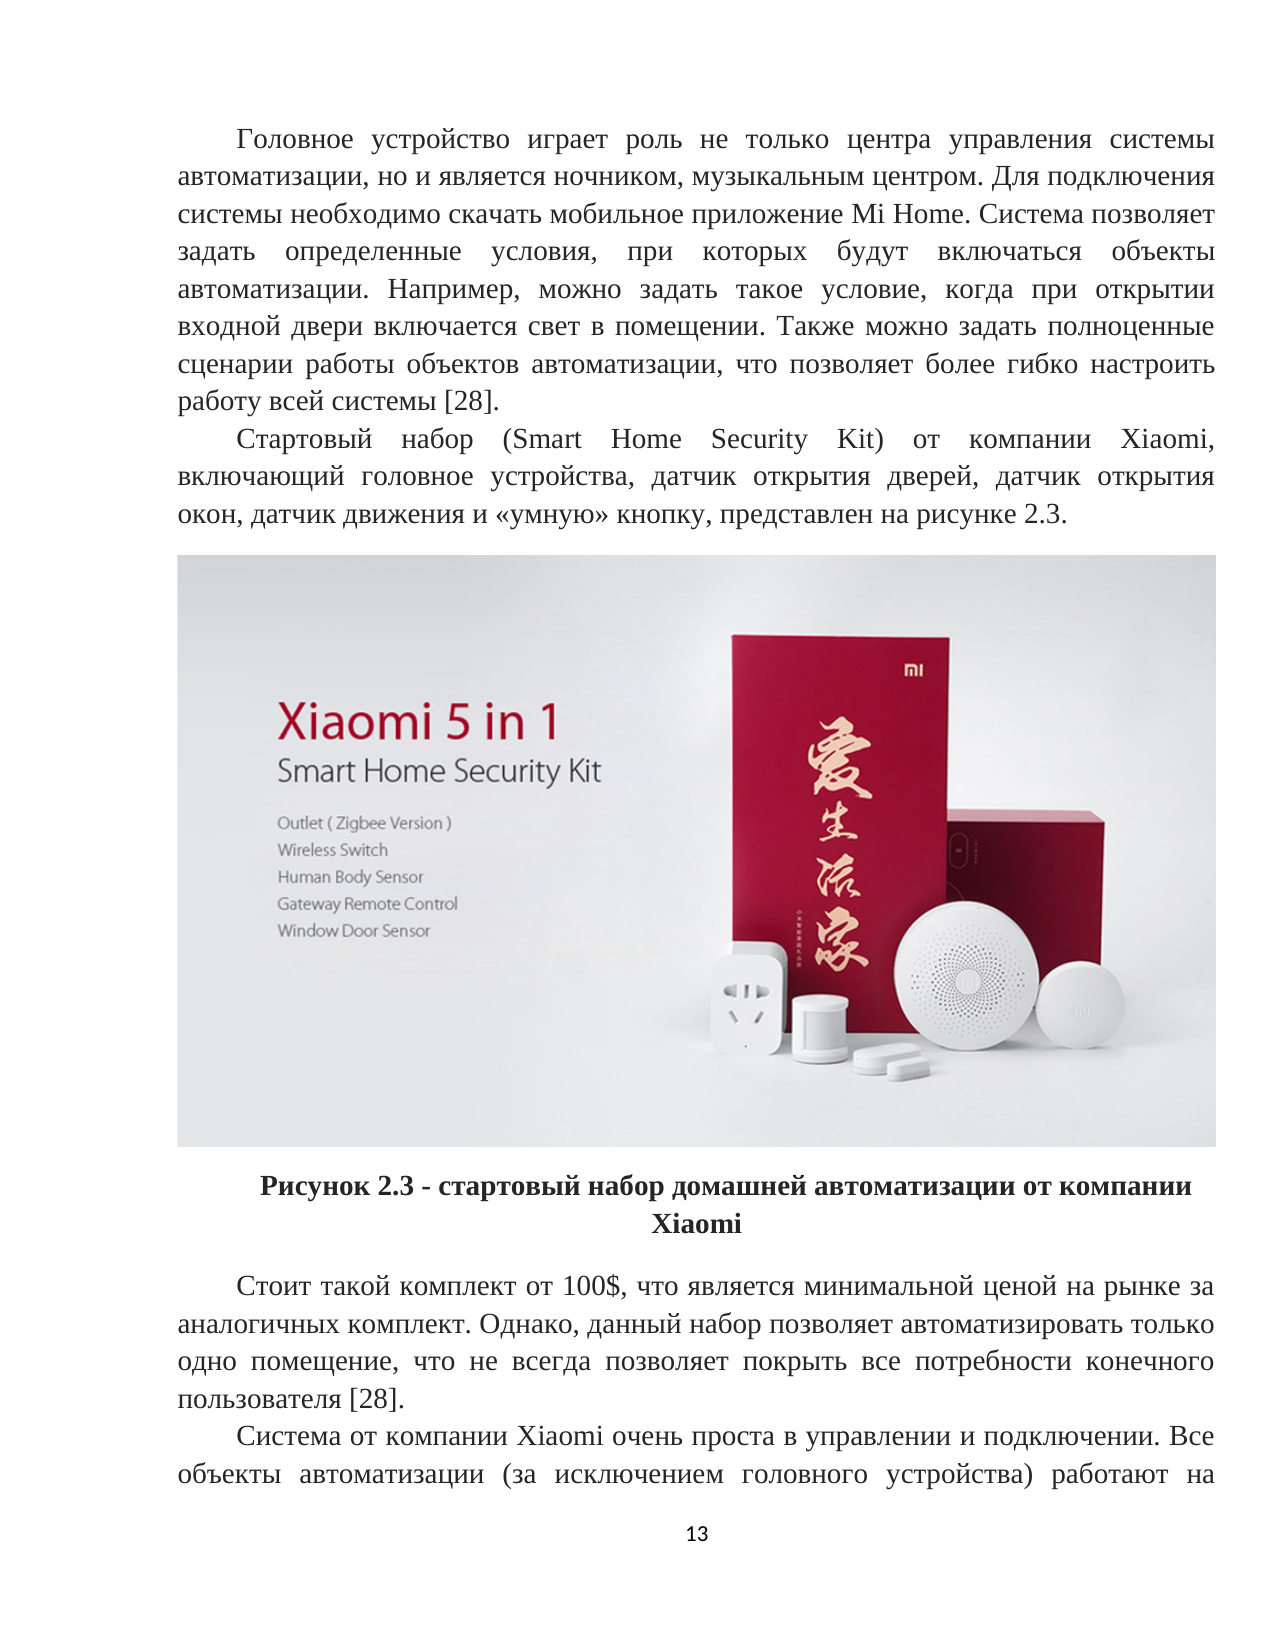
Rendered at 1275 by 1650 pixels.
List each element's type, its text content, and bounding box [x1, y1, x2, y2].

text Стартовый набор (Smart Home Security Kit) от компании Xiaomi, включающий головное устройства, датчик открытия дверей, датчик открытия окон, датчик движения и «умную» кнопку, представлен на рисунке 2.3. [177, 418, 1216, 531]
text Головное устройство играет роль не только центра управления системы автоматизации, но и является ночником, музыкальным центром. Для подключения системы необходимо скачать мобильное приложение Mi Home. Система позволяет задать определенные условия, при которых будут включаться объекты автоматизации. Например, можно задать такое условие, когда при открытии входной двери включается свет в помещении. Также можно задать полноценные сценарии работы объектов автоматизации, что позволяет более гибко настроить работу всей системы [28]. [177, 118, 1216, 418]
text Стоит такой комплект от 100$, что является минимальной ценой на рынке за аналогичных комплект. Однако, данный набор позволяет автоматизировать только одно помещение, что не всегда позволяет покрыть все потребности конечного пользователя [28]. [177, 1266, 1216, 1416]
picture [177, 555, 1216, 1147]
text Рисунок 2.3 - стартовый набор домашней автоматизации от компании Xiaomi [177, 1166, 1216, 1241]
